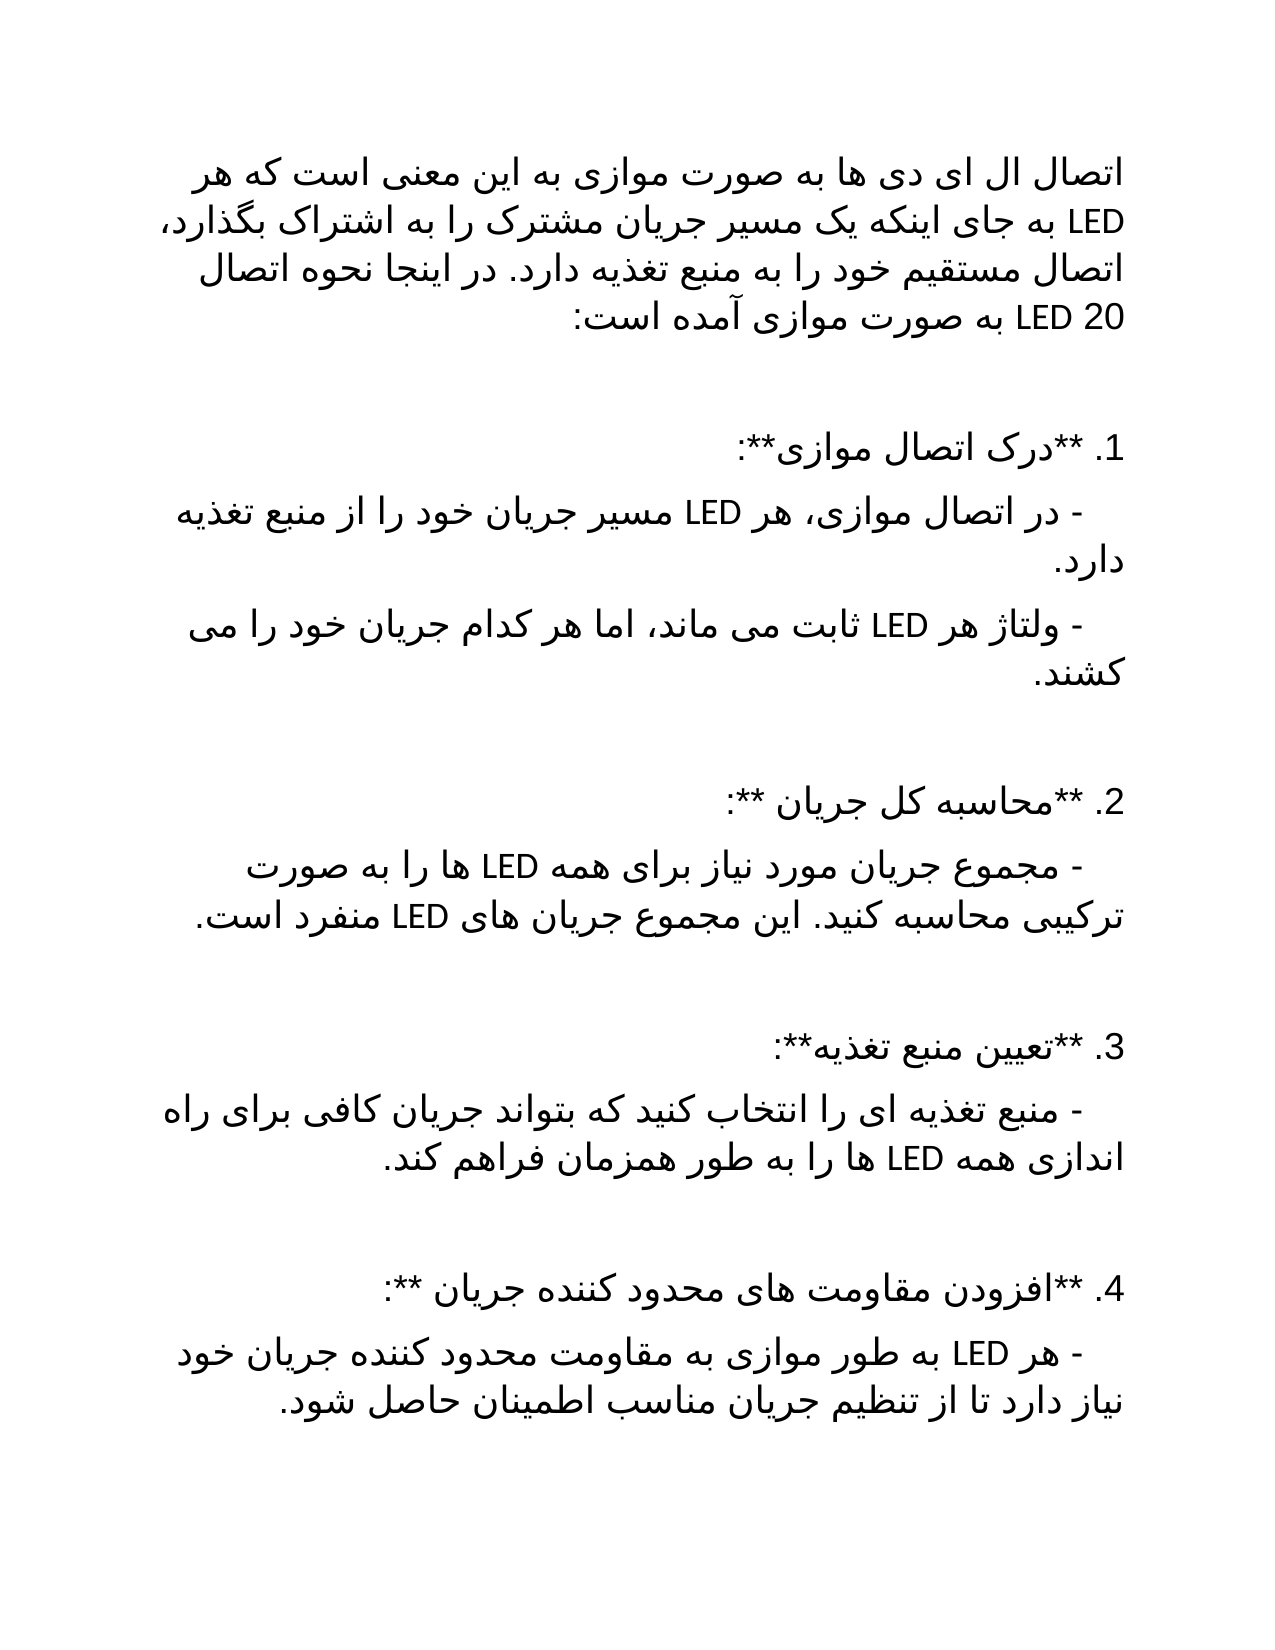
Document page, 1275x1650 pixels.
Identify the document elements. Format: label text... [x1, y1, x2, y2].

text - مجموع جریان مورد نیاز برای همه LED ها را به صورت ترکیبی محاسبه کنید. این مجموع جریان های LED منفرد است. [150, 842, 1125, 938]
text - در اتصال موازی، هر LED مسیر جریان خود را از منبع تغذیه دارد. [150, 488, 1125, 581]
text - هر LED به طور موازی به مقاومت محدود کننده جریان خود نیاز دارد تا از تنظیم جریان مناسب اطمینان حاصل شود. [150, 1329, 1125, 1422]
text 1. **درک اتصال موازی**: [150, 425, 1125, 468]
text 4. **افزودن مقاومت های محدود کننده جریان **: [150, 1266, 1125, 1309]
text اتصال ال ای دی ها به صورت موازی به این معنی است که هر LED به جای اینکه یک مسیر جریان مشترک را به اشتراک بگذارد، اتصال مستقیم خود را به منبع تغذیه دارد. در اینجا نحوه اتصال 20 LED به صورت موازی آمده است: [150, 150, 1125, 338]
text - منبع تغذیه ای را انتخاب کنید که بتواند جریان کافی برای راه اندازی همه LED ها را به طور همزمان فراهم کند. [150, 1087, 1125, 1180]
text 3. **تعیین منبع تغذیه**: [150, 1024, 1125, 1067]
text - ولتاژ هر LED ثابت می ماند، اما هر کدام جریان خود را می کشند. [150, 601, 1125, 693]
text 2. **محاسبه کل جریان **: [150, 779, 1125, 822]
